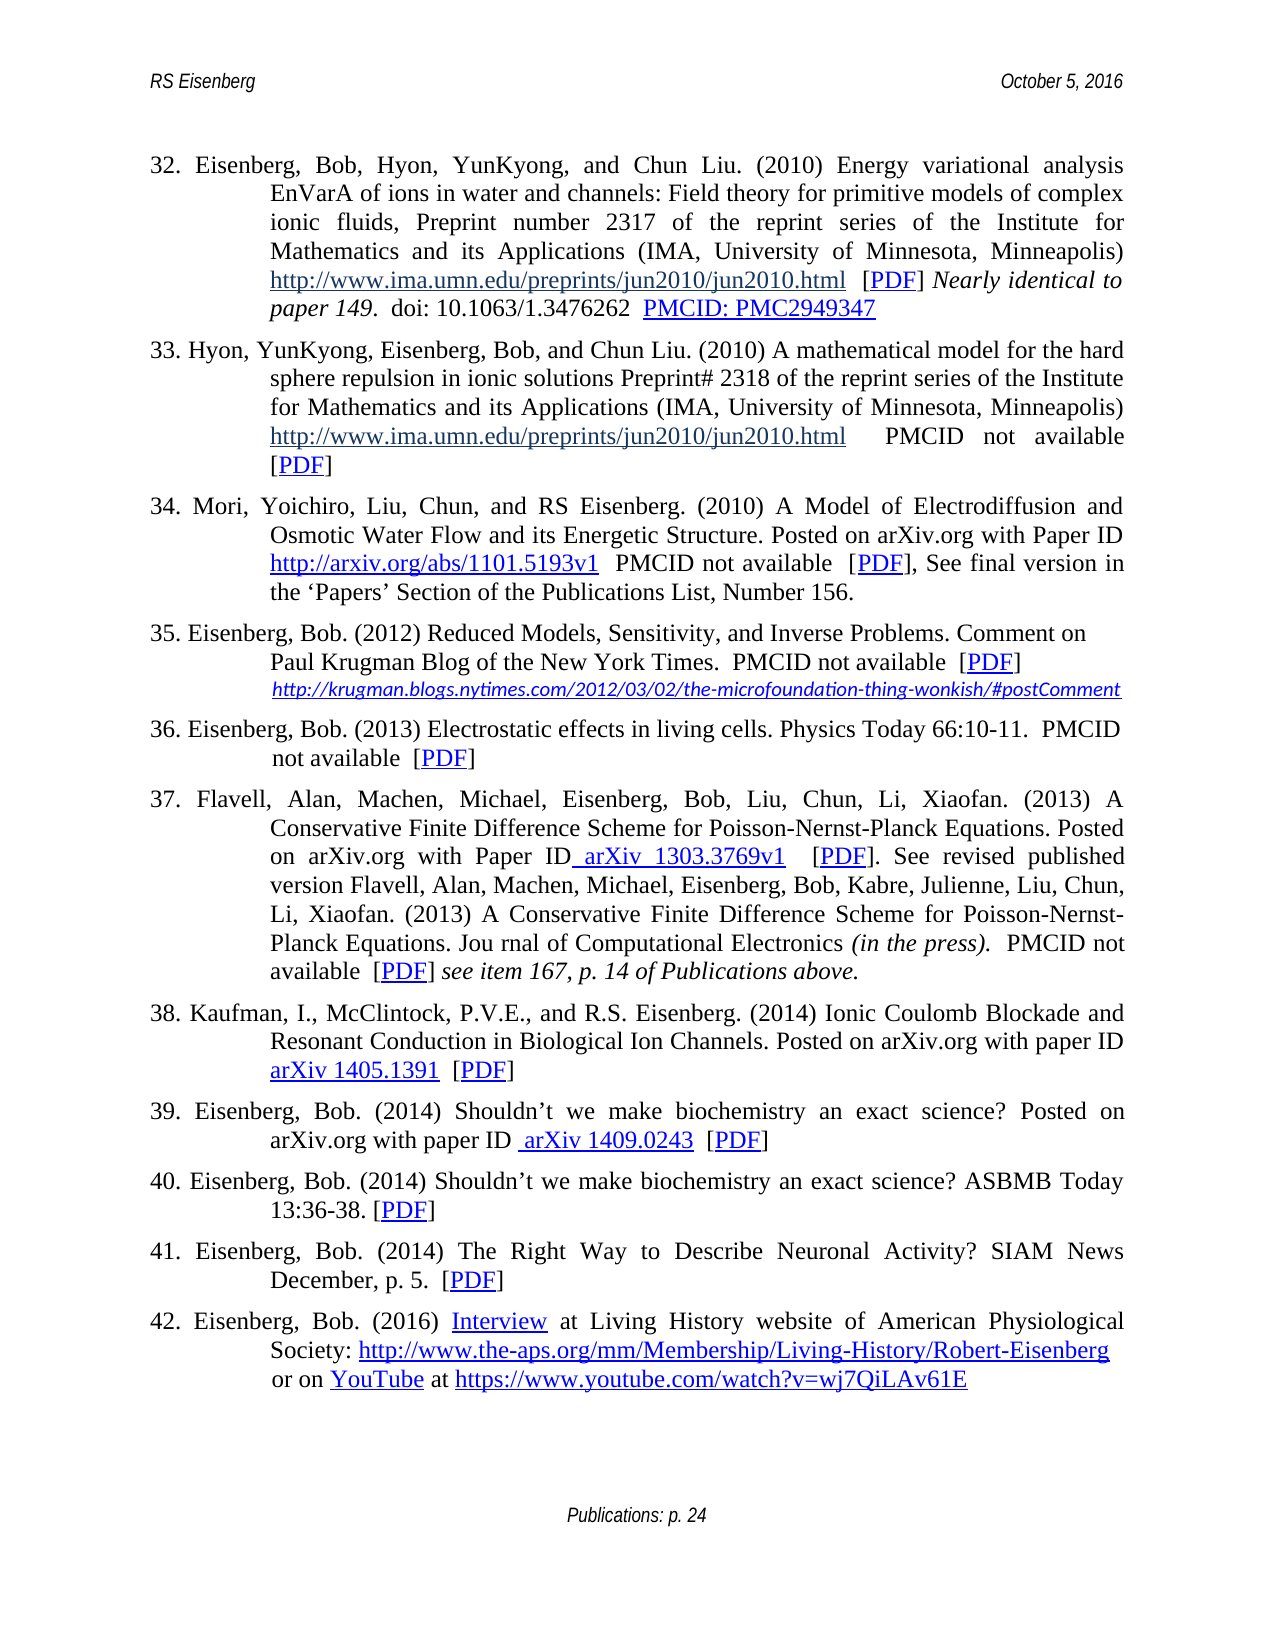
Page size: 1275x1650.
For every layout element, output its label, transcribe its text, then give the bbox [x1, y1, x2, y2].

text 32. Eisenberg, Bob, Hyon, YunKyong, and Chun Liu. (2010) Energy variational analysis EnVarA of ions in water and channels: Field theory for primitive models of complex ionic fluids, Preprint number 2317 of the reprint series of the Institute for Mathematics and its Applications (IMA, University of Minnesota, Minneapolis) http://www.ima.umn.edu/preprints/jun2010/jun2010.html [PDF] Nearly identical to paper 149. doi: 10.1063/1.3476262 PMCID: PMC2949347 [150, 150, 1125, 322]
text or on YouTube at https://www.youtube.com/watch?v=wj7QiLAv61E [271, 1364, 1125, 1393]
text 35. Eisenberg, Bob. (2012) Reduced Models, Sensitivity, and Inverse Problems. Comment on Paul Krugman Blog of the New York Times. PMCID not available [PDF] [150, 618, 1125, 676]
text 40. Eisenberg, Bob. (2014) Shouldn’t we make biochemistry an exact science? ASBMB Today 13:36-38. [PDF] [150, 1166, 1125, 1224]
text http://krugman.blogs.nytimes.com/2012/03/02/the-microfoundation-thing-wonkish/#postComment [270, 676, 1125, 701]
text 42. Eisenberg, Bob. (2016) Interview at Living History website of American Physiological Society: http://www.the-aps.org/mm/Membership/Living-History/Robert-Eisenberg [150, 1306, 1125, 1364]
text 39. Eisenberg, Bob. (2014) Shouldn’t we make biochemistry an exact science? Posted on arXiv.org with paper ID arXiv 1409.0243 [PDF] [150, 1096, 1125, 1154]
text 38. Kaufman, I., McClintock, P.V.E., and R.S. Eisenberg. (2014) Ionic Coulomb Blockade and Resonant Conduction in Biological Ion Channels. Posted on arXiv.org with paper ID arXiv 1405.1391 [PDF] [150, 998, 1125, 1084]
text 33. Hyon, YunKyong, Eisenberg, Bob, and Chun Liu. (2010) A mathematical model for the hard sphere repulsion in ionic solutions Preprint# 2318 of the reprint series of the Institute for Mathematics and its Applications (IMA, University of Minnesota, Minneapolis) http://www.ima.umn.edu/preprints/jun2010/jun2010.html PMCID not available [PDF] [150, 335, 1125, 478]
text 34. Mori, Yoichiro, Liu, Chun, and RS Eisenberg. (2010) A Model of Electrodiffusion and Osmotic Water Flow and its Energetic Structure. Posted on arXiv.org with Paper ID http://arxiv.org/abs/1101.5193v1 PMCID not available [PDF], See final version in the ‘Papers’ Section of the Publications List, Number 156. [150, 491, 1125, 606]
text 36. Eisenberg, Bob. (2013) Electrostatic effects in living cells. Physics Today 66:10-11. PMCID not available [PDF] [150, 714, 1125, 771]
text 41. Eisenberg, Bob. (2014) The Right Way to Describe Neuronal Activity? SIAM News December, p. 5. [PDF] [150, 1236, 1125, 1294]
text 37. Flavell, Alan, Machen, Michael, Eisenberg, Bob, Liu, Chun, Li, Xiaofan. (2013) A Conservative Finite Difference Scheme for Poisson-Nernst-Planck Equations. Posted on arXiv.org with Paper ID arXiv 1303.3769v1 [PDF]. See revised published version Flavell, Alan, Machen, Michael, Eisenberg, Bob, Kabre, Julienne, Liu, Chun, Li, Xiaofan. (2013) A Conservative Finite Difference Scheme for Poisson-Nernst-Planck Equations. Jou rnal of Computational Electronics (in the press). PMCID not available [PDF] see item 167, p. 14 of Publications above. [150, 784, 1125, 985]
